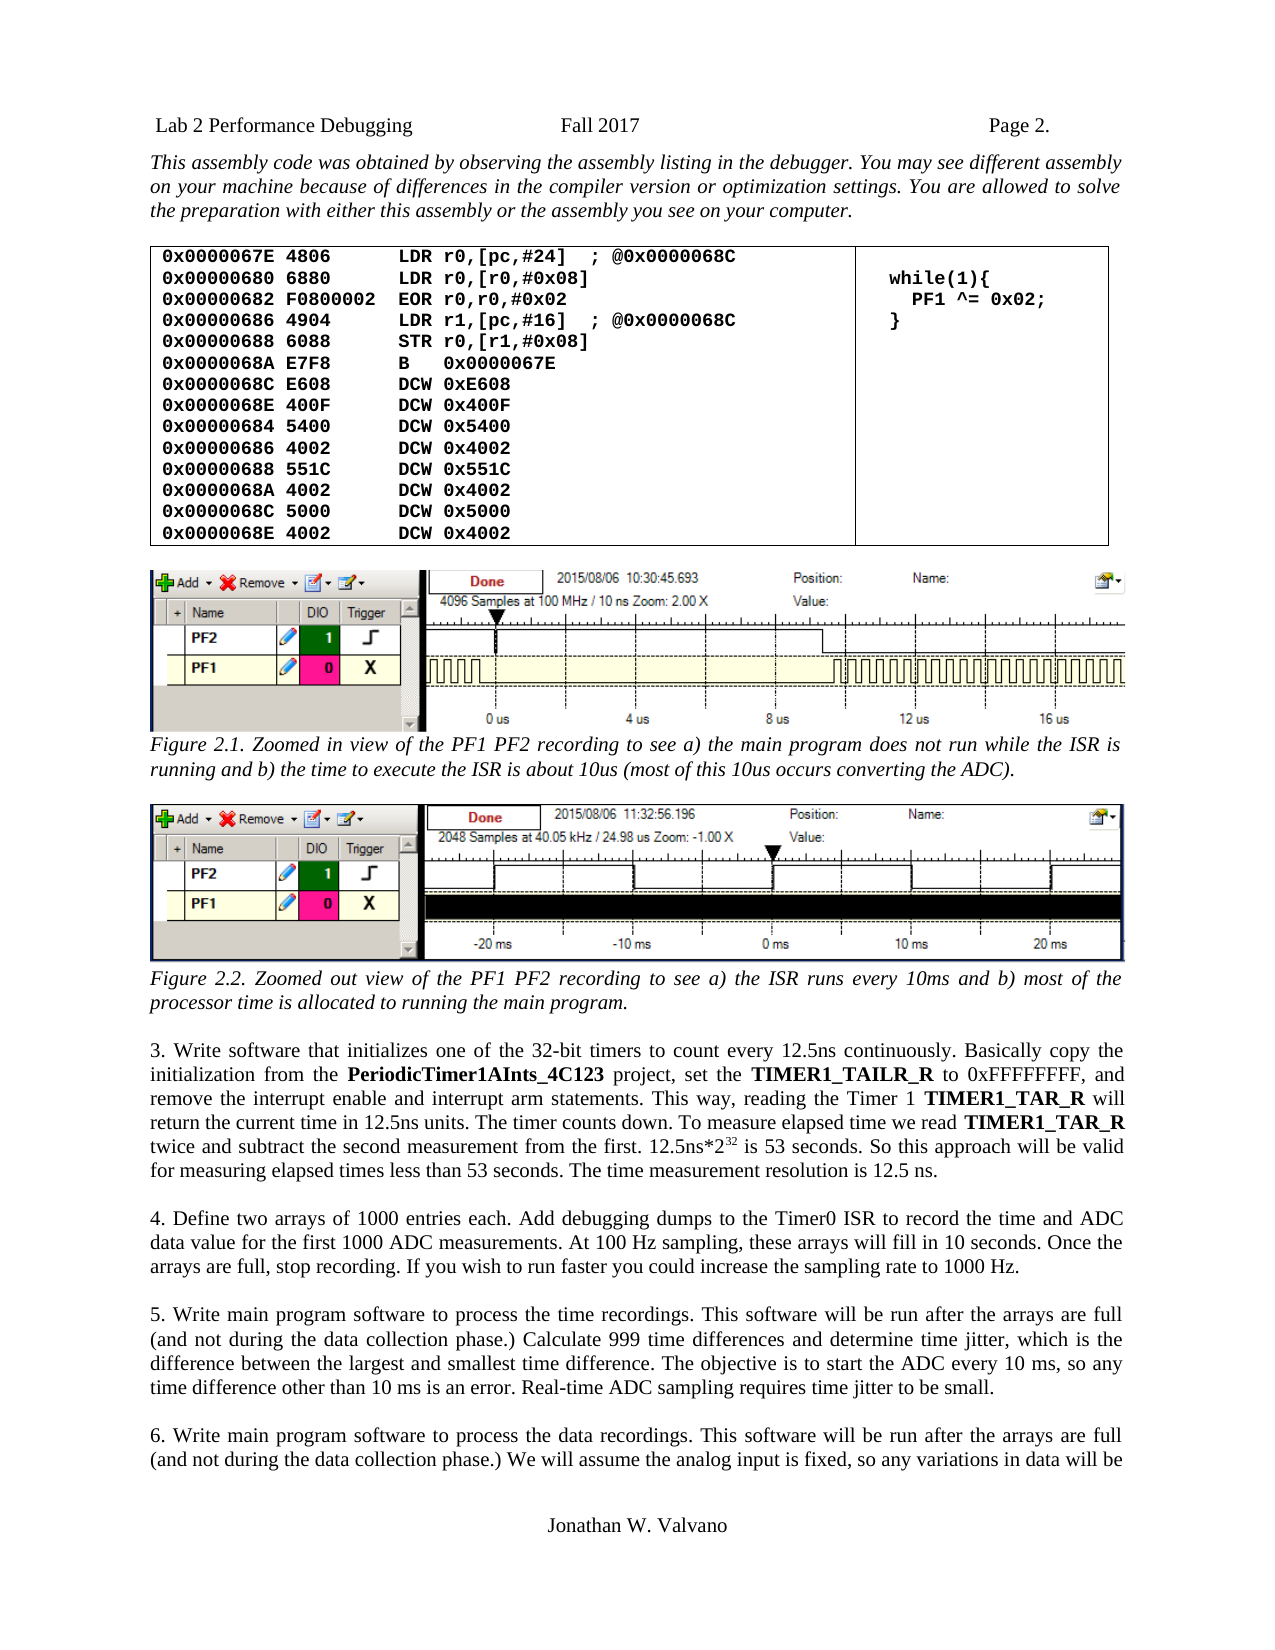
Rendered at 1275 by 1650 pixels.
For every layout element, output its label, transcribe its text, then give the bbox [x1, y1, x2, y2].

table_header 0x0000067E 4806 LDR r0,[pc,#24] ; @0x0000068C 0x00000680 6880 LDR r0,[r0,#0x08] 0x00000682 F0800002 EOR r0,r0,#0x02 0x00000686 4904 LDR r1,[pc,#16] ; @0x0000068C 0x00000688 6088 STR r0,[r1,#0x08] 0x0000068A E7F8 B 0x0000067E 0x0000068C E608 DCW 0xE608 0x0000068E 400F DCW 0x400F 0x00000684 5400 DCW 0x5400 0x00000686 4002 DCW 0x4002 0x00000688 551C DCW 0x551C 0x0000068A 4002 DCW 0x4002 0x0000068C 5000 DCW 0x5000 0x0000068E 4002 DCW 0x4002 [151, 247, 855, 545]
text 5. Write main program software to process the time recordings. This software will be run after the arrays are full (and not during the data collection phase.) Calculate 999 time differences and determine time jitter, which is the difference between the largest and smallest time difference. The objective is to start the ADC every 10 ms, so any time difference other than 10 ms is an error. Real-time ADC sampling requires time jitter to be small. [150, 1302, 1125, 1399]
text 3. Write software that initializes one of the 32-bit timers to count every 12.5ns continuously. Basically copy the initialization from the PeriodicTimer1AInts_4C123 project, set the TIMER1_TAILR_R to 0xFFFFFFFF, and remove the interrupt enable and interrupt arm statements. This way, reading the Timer 1 TIMER1_TAR_R will return the current time in 12.5ns units. The timer counts down. To measure elapsed time we read TIMER1_TAR_R twice and subtract the second measurement from the first. 12.5ns*232 is 53 seconds. So this approach will be valid for measuring elapsed times less than 53 seconds. The time measurement resolution is 12.5 ns. [150, 1038, 1125, 1182]
picture [150, 804, 1125, 966]
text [150, 1423, 1125, 1471]
table_header while(1){ PF1 ^= 0x02; } [856, 247, 1108, 545]
text This assembly code was obtained by observing the assembly listing in the debugger. You may see different assembly on your machine because of differences in the compiler version or optimization settings. You are allowed to solve the preparation with either this assembly or the assembly you see on your computer. [150, 150, 1125, 222]
picture [150, 570, 1125, 733]
text Figure 2.2. Zoomed out view of the PF1 PF2 recording to see a) the ISR runs every 10ms and b) most of the processor time is allocated to running the main program. [150, 966, 1125, 1014]
text 4. Define two arrays of 1000 entries each. Add debugging dumps to the Timer0 ISR to record the time and ADC data value for the first 1000 ADC measurements. At 100 Hz sampling, these arrays will fill in 10 seconds. Once the arrays are full, stop recording. If you wish to run faster you could increase the sampling rate to 1000 Hz. [150, 1206, 1125, 1278]
text Figure 2.1. Zoomed in view of the PF1 PF2 recording to see a) the main program does not run while the ISR is running and b) the time to execute the ISR is about 10us (most of this 10us occurs converting the ADC). [150, 733, 1125, 781]
